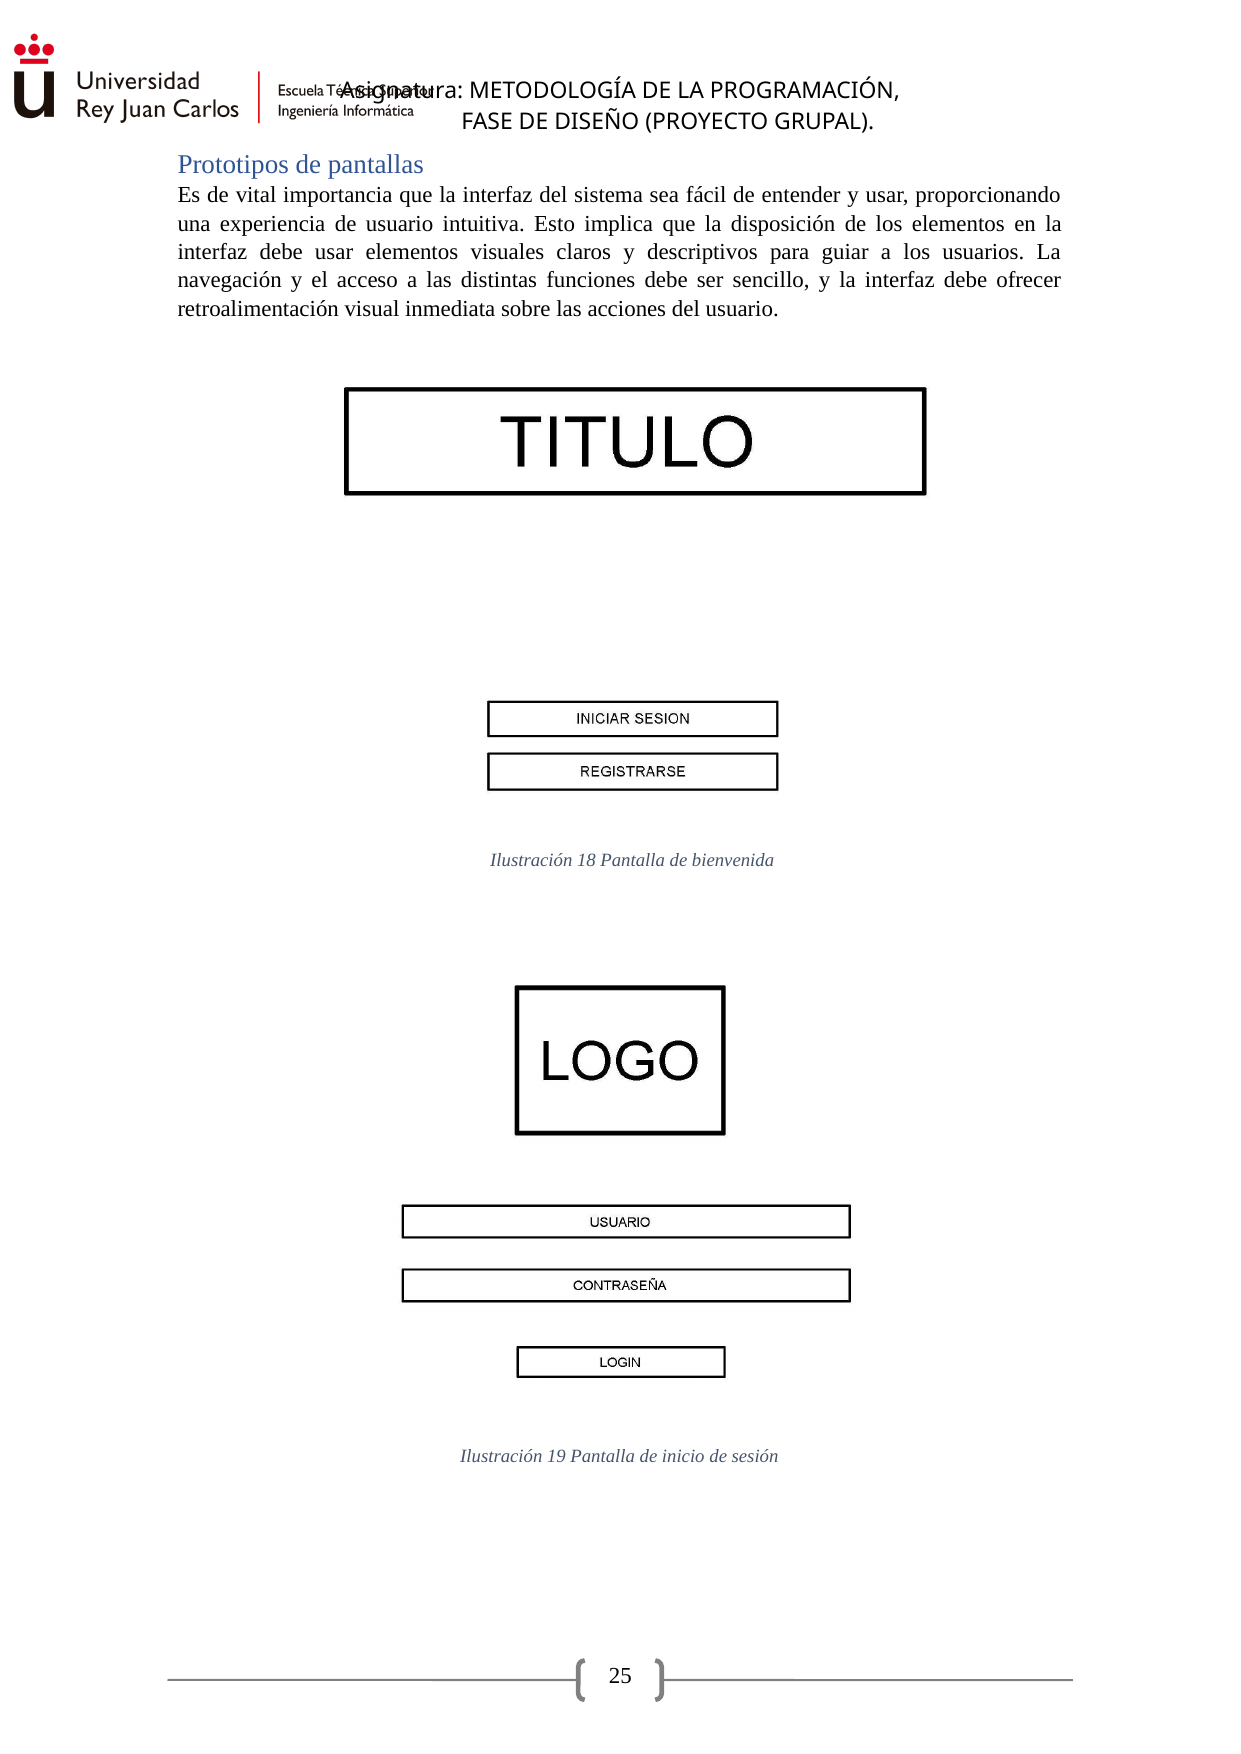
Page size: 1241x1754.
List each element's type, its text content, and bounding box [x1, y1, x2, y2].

picture [192, 943, 1048, 1412]
text Es de vital importancia que la interfaz del sistema sea fácil de entender y usar, proporcionando una experiencia de usuario intuitiva. Esto implica que la disposición de los elementos en la interfaz debe usar elementos visuales claros y descriptivos para guiar a los usuarios. La navegación y el acceso a las distintas funciones debe ser sencillo, y la interfaz debe ofrecer retroalimentación visual inmediata sobre las acciones del usuario. [177, 181, 1063, 321]
picture [7, 27, 439, 125]
text Ilustración 19 Pantalla de inicio de sesión [177, 1445, 1063, 1467]
picture [204, 356, 1061, 825]
subtitle Prototipos de pantallas [177, 148, 1063, 179]
